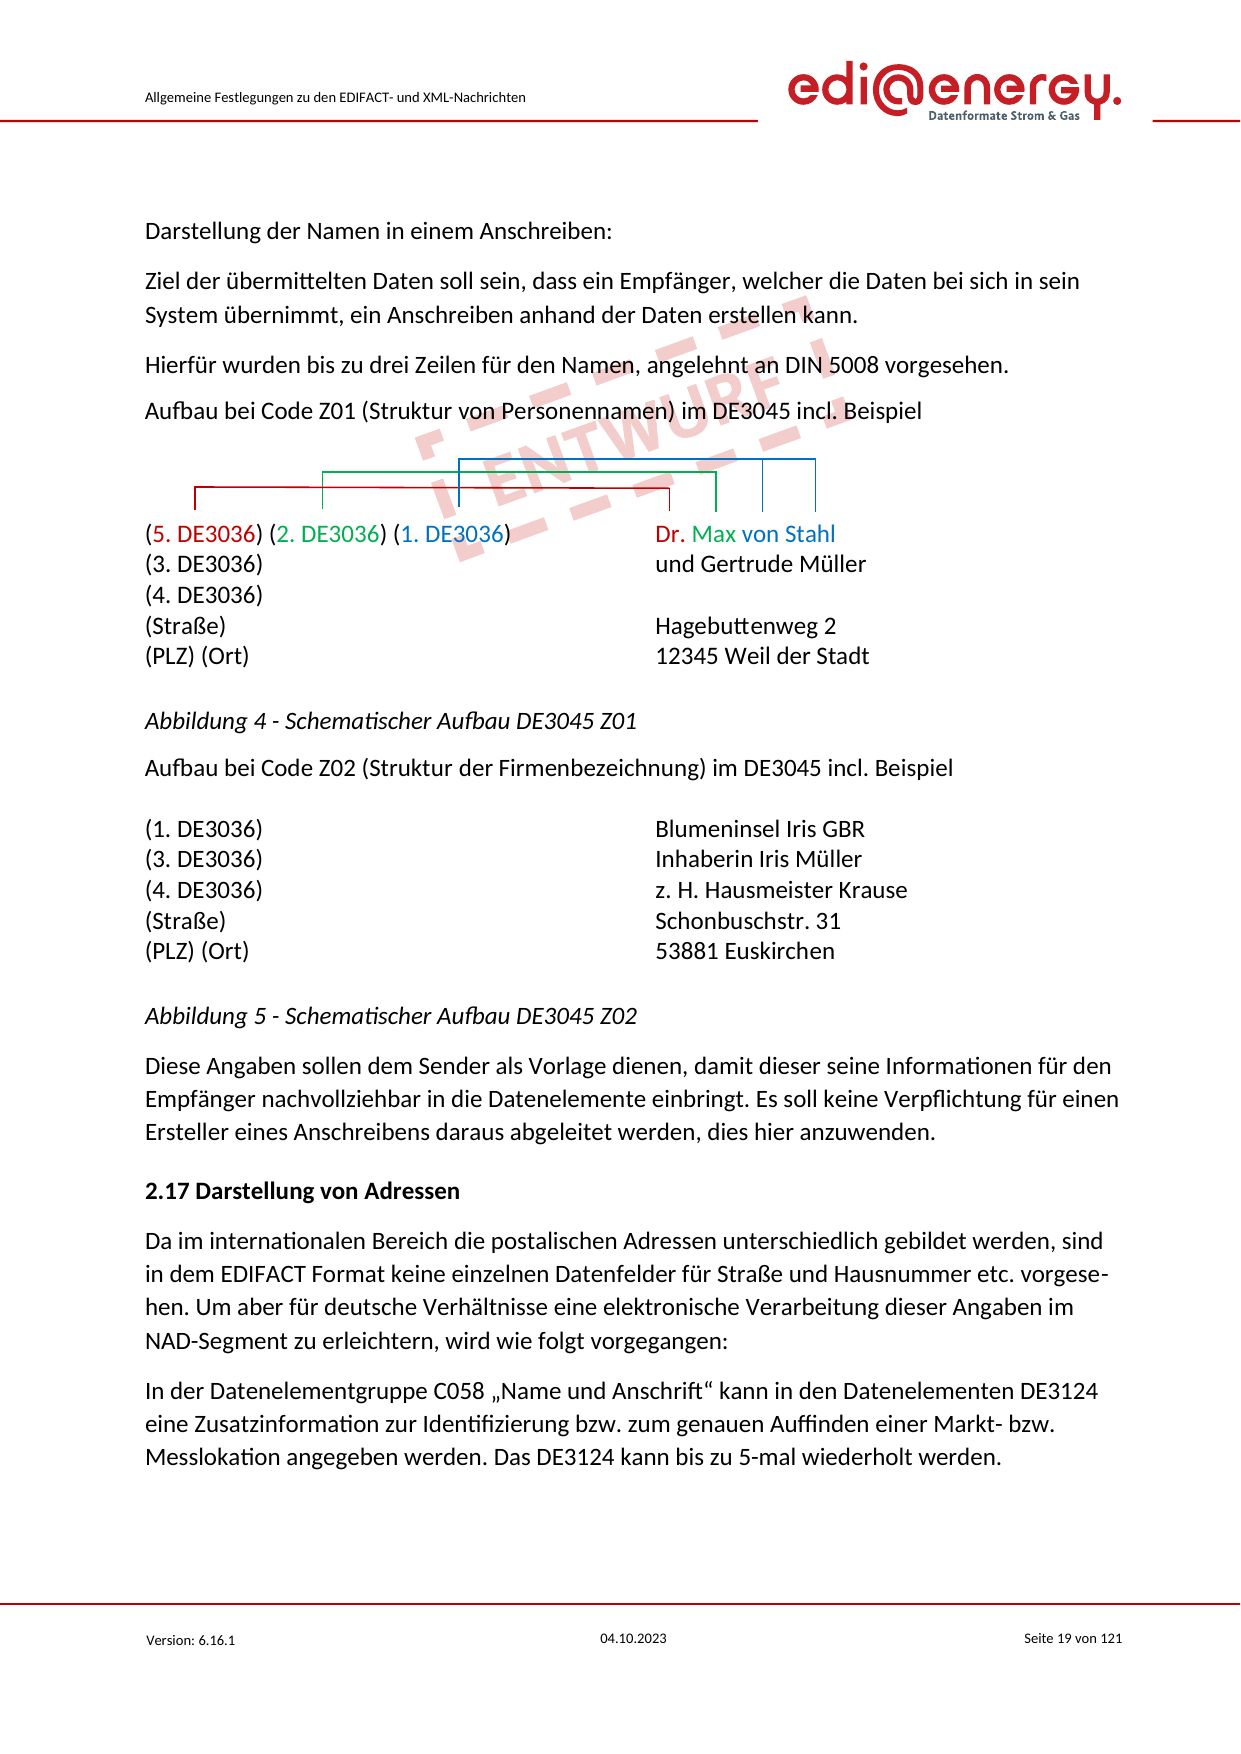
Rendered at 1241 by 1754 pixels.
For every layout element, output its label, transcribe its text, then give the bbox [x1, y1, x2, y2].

text In der Datenelementgruppe C058 „Name und Anschrift“ kann in den Datenelementen DE3124 eine Zusatzinformation zur Identifizierung bzw. zum genauen Auffinden einer Markt- bzw. Messlokation angegeben werden. Das DE3124 kann bis zu 5-mal wiederholt werden. [145, 1372, 1122, 1472]
text Diese Angaben sollen dem Sender als Vorlage dienen, damit dieser seine Informationen für den Empfänger nachvollziehbar in die Datenelemente einbringt. Es soll keine Verpflichtung für einen Ersteller eines Anschreibens daraus abgeleitet werden, dies hier anzuwenden. [145, 1047, 1122, 1147]
text Da im internationalen Bereich die postalischen Adressen unterschiedlich gebildet werden, sind in dem EDIFACT Format keine einzelnen Datenfelder für Straße und Hausnummer etc. vorgesehen. Um aber für deutsche Verhältnisse eine elektronische Verarbeitung dieser Angaben im NAD-Segment zu erleichtern, wird wie folgt vorgegangen: [145, 1222, 1122, 1355]
text Hierfür wurden bis zu drei Zeilen für den Namen, angelehnt an DIN 5008 vorgesehen. [145, 346, 1122, 379]
text Darstellung der Namen in einem Anschreiben: [145, 213, 1122, 246]
text Ziel der übermittelten Daten soll sein, dass ein Empfänger, welcher die Daten bei sich in sein System übernimmt, ein Anschreiben anhand der Daten erstellen kann. [145, 263, 1122, 329]
subtitle Darstellung von Adressen [145, 1172, 1122, 1205]
